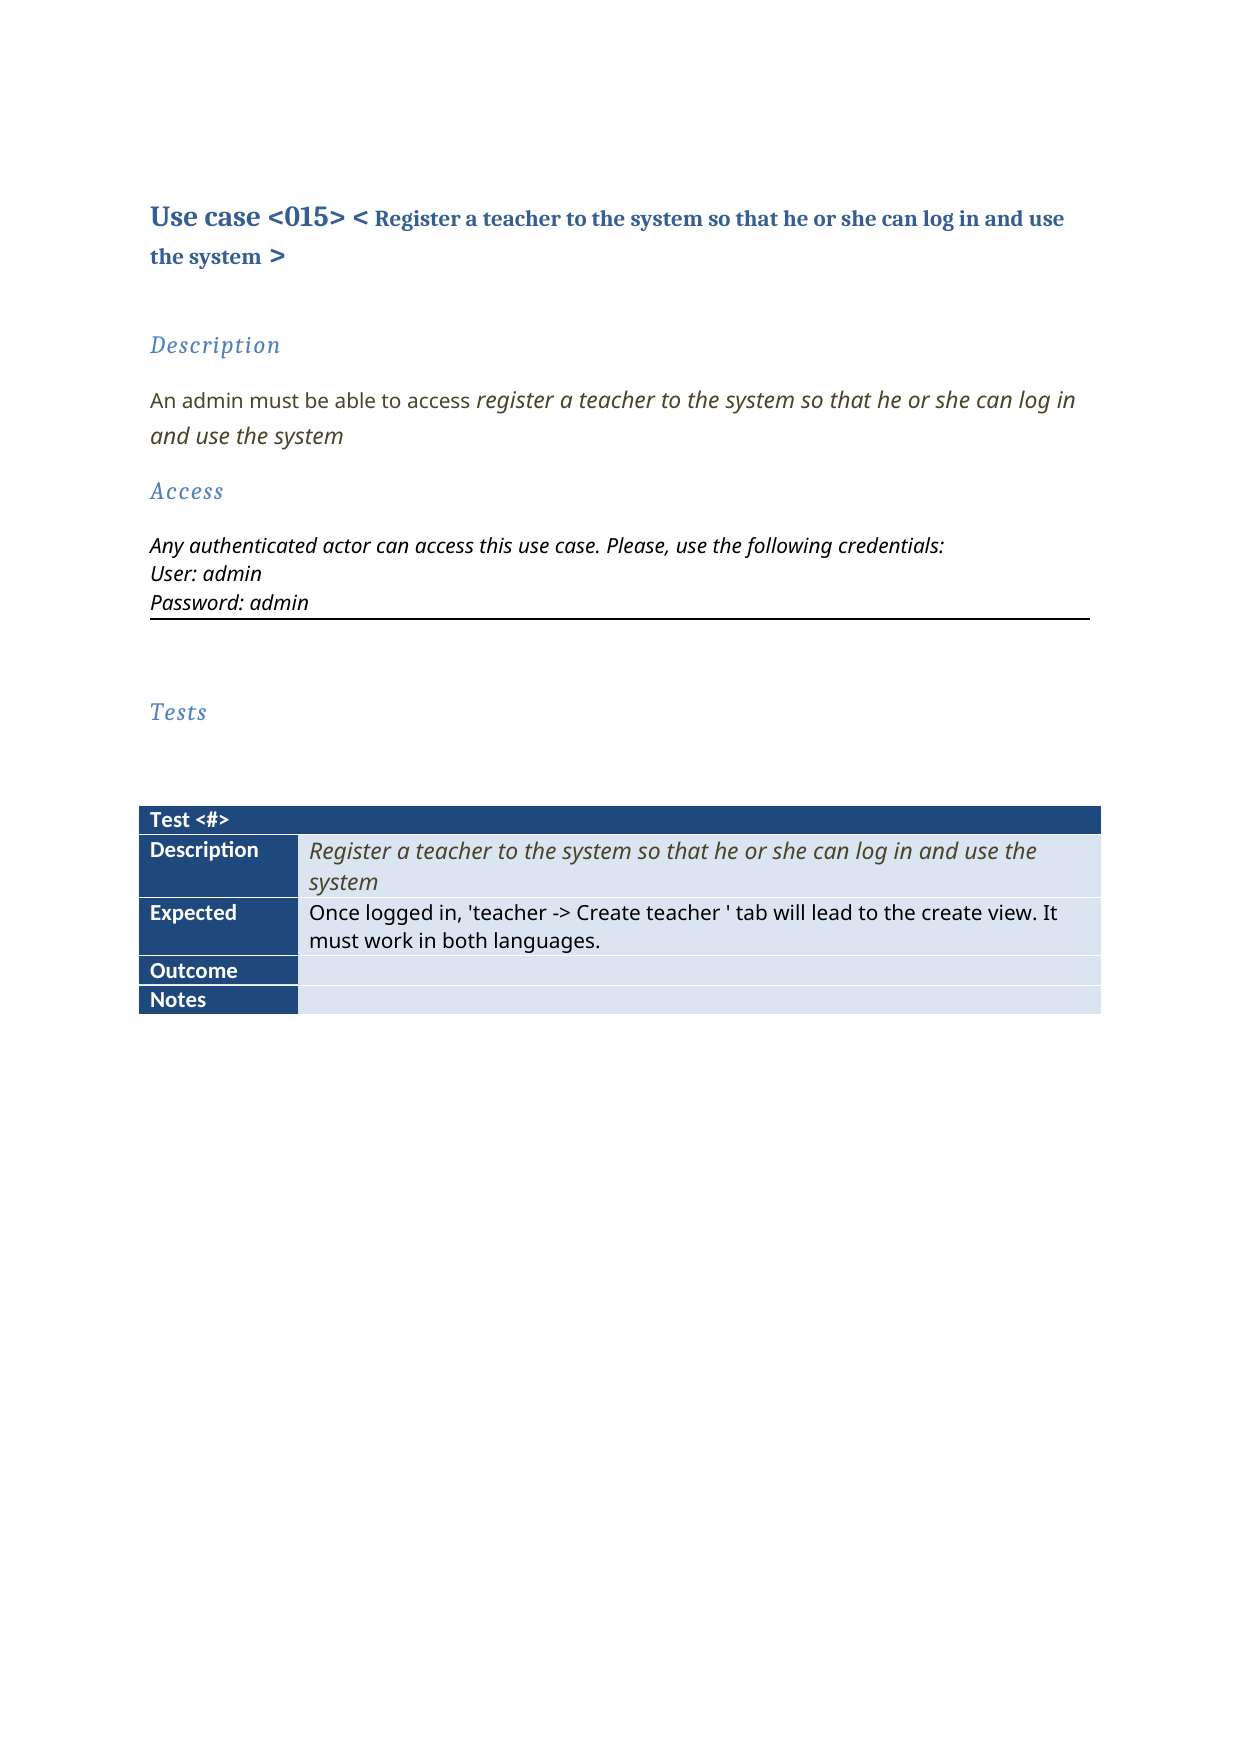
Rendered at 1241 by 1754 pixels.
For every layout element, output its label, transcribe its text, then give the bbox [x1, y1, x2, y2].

text Password: admin [150, 588, 1090, 618]
text An admin must be able to access register a teacher to the system so that he or she can log in and use the system [150, 384, 1090, 452]
text Any authenticated actor can access this use case. Please, use the following credentials: [150, 531, 1090, 559]
table_cell Register a teacher to the system so that he or she can log in and use the system [298, 835, 1101, 897]
table_cell Description [139, 835, 298, 897]
table_cell [298, 956, 1101, 984]
table_cell [298, 986, 1101, 1014]
table_cell Once logged in, 'teacher -> Create teacher ' tab will lead to the create view. It must work in both languages. [298, 898, 1101, 955]
table_cell Expected [139, 898, 298, 955]
text User: admin [150, 559, 1090, 588]
subtitle Description [150, 331, 1090, 359]
subtitle Access [150, 477, 1090, 506]
table_header Test <#> [139, 806, 1101, 834]
table_cell Notes [139, 986, 298, 1014]
subtitle Tests [150, 698, 1090, 727]
subtitle Use case <015> < Register a teacher to the system so that he or she can log in and use the system > [150, 200, 1090, 272]
table_cell Outcome [139, 956, 298, 984]
